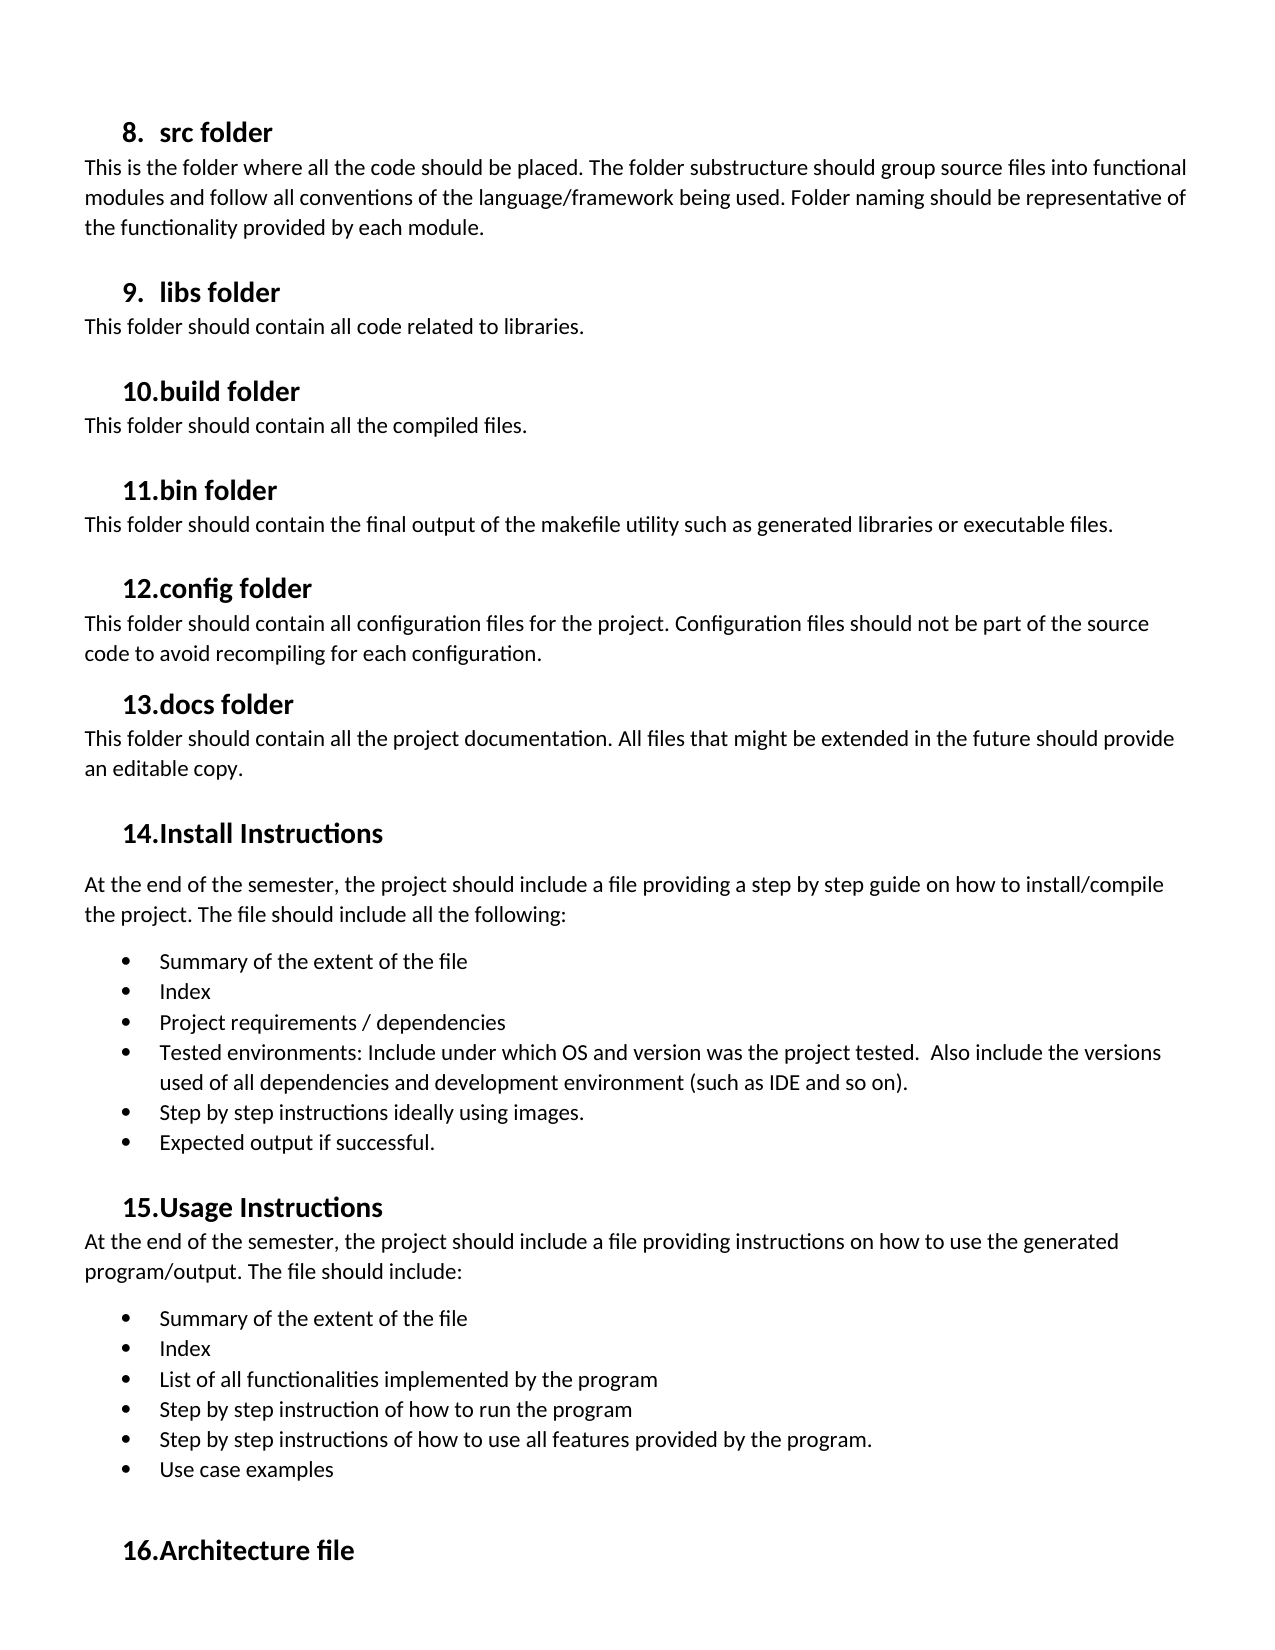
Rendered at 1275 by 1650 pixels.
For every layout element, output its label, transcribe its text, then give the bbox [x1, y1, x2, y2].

list Step by step instructions of how to use all features provided by the program. [122, 1425, 1200, 1453]
list Expected output if successful. [122, 1128, 1200, 1156]
list config folder [122, 570, 1200, 606]
list Use case examples [122, 1455, 1200, 1483]
text This folder should contain all configuration files for the project. Configuration files should not be part of the source code to avoid recompiling for each configuration. [84, 609, 1200, 667]
list Usage Instructions [122, 1189, 1200, 1224]
list Index [122, 977, 1200, 1005]
list bin folder [122, 472, 1200, 507]
list Index [122, 1334, 1200, 1363]
list src folder [122, 114, 1200, 150]
list List of all functionalities implemented by the program [122, 1365, 1200, 1393]
list Summary of the extent of the file [122, 1304, 1200, 1332]
text At the end of the semester, the project should include a file providing instructions on how to use the generated program/output. The file should include: [84, 1227, 1200, 1286]
list docs folder [122, 686, 1200, 722]
list Architecture file [122, 1532, 1200, 1568]
list build folder [122, 373, 1200, 408]
list Summary of the extent of the file [122, 947, 1200, 975]
list libs folder [122, 274, 1200, 309]
text At the end of the semester, the project should include a file providing a step by step guide on how to install/compile the project. The file should include all the following: [84, 870, 1200, 928]
list This folder should contain all code related to libraries. [84, 312, 1200, 340]
list This folder should contain all the compiled files. [84, 411, 1200, 439]
list Tested environments: Include under which OS and version was the project tested. Also include the versions used of all dependencies and development environment (such as IDE and so on). [122, 1038, 1200, 1096]
list Step by step instruction of how to run the program [122, 1395, 1200, 1423]
list This is the folder where all the code should be placed. The folder substructure should group source files into functional modules and follow all conventions of the language/framework being used. Folder naming should be representative of the functionality provided by each module. [84, 153, 1200, 241]
list Install Instructions [122, 815, 1200, 851]
list Step by step instructions ideally using images. [122, 1098, 1200, 1126]
list This folder should contain the final output of the makefile utility such as generated libraries or executable files. [84, 510, 1200, 538]
list This folder should contain all the project documentation. All files that might be extended in the future should provide an editable copy. [84, 724, 1200, 783]
list Project requirements / dependencies [122, 1008, 1200, 1036]
